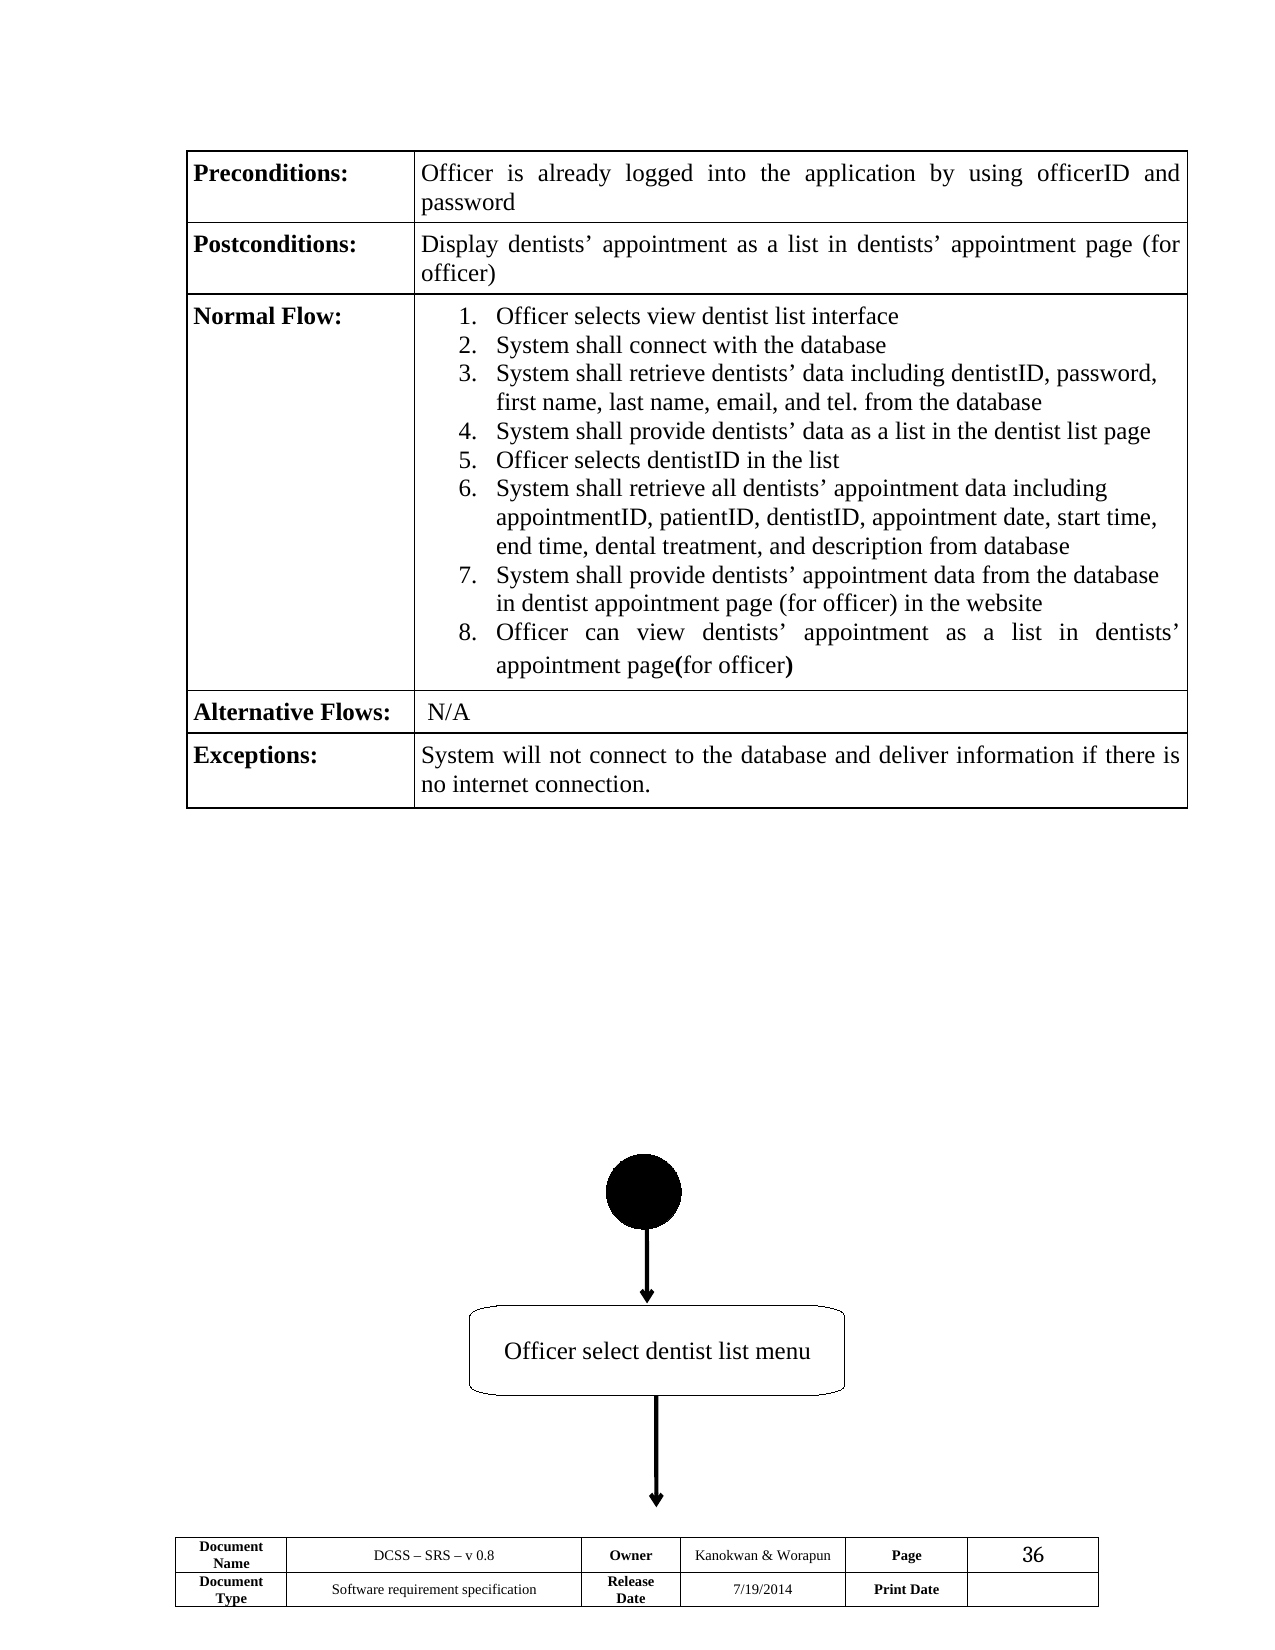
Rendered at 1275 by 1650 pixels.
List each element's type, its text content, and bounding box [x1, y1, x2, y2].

table_cell N/A [415, 691, 1187, 732]
table_cell Preconditions: [188, 152, 414, 222]
table_cell Normal Flow: [188, 295, 414, 689]
table_cell Alternative Flows: [188, 691, 414, 732]
table_cell Postconditions: [188, 223, 414, 293]
table_cell Exceptions: [188, 734, 414, 807]
table_cell Display dentists’ appointment as a list in dentists’ appointment page (for officer) [415, 223, 1187, 293]
table_cell Officer is already logged into the application by using officerID and password [415, 152, 1187, 222]
table_cell System will not connect to the database and deliver information if there is no internet connection. [415, 734, 1187, 807]
table_cell Officer selects view dentist list interface System shall connect with the database System shall retrieve dentists’ data including dentistID, password, first name, last name, email, and tel. from the database System shall provide dentists’ data as a list in the dentist list page Officer selects dentistID in the list System shall retrieve all dentists’ appointment data including appointmentID, patientID, dentistID, appointment date, start time, end time, dental treatment, and description from database System shall provide dentists’ appointment data from the database in dentist appointment page (for officer) in the website Officer can view dentists’ appointment as a list in dentists’ appointment page(for officer) [415, 295, 1187, 689]
